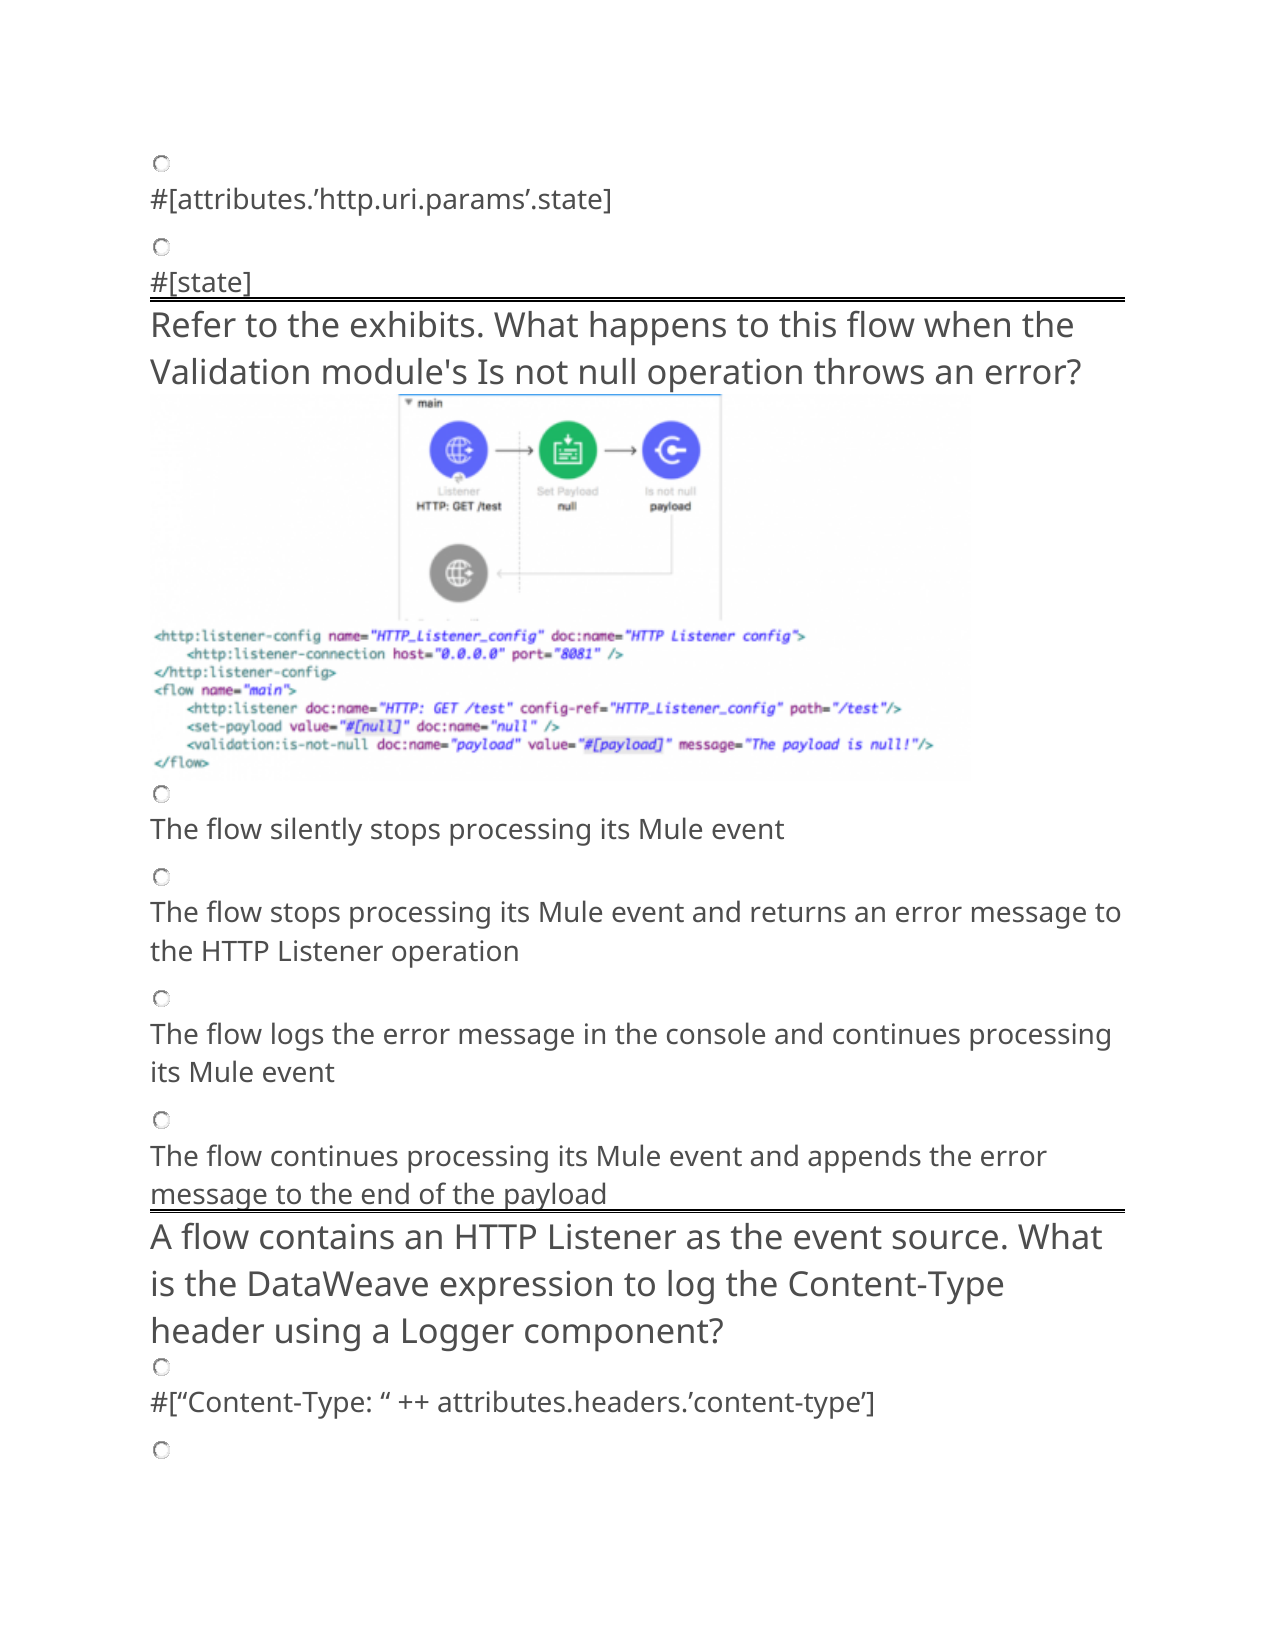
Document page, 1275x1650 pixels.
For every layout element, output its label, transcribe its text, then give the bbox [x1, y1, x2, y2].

text #[attributes.’http.uri.params’.state] [150, 179, 1125, 218]
picture [150, 394, 971, 781]
text The flow silently stops processing its Mule event [150, 809, 1125, 848]
text #[state] [150, 262, 1125, 297]
text A flow contains an HTTP Listener as the event source. What is the DataWeave expression to log the Content-Type header using a Logger component? [150, 1213, 1125, 1353]
text #[“Content-Type: “ ++ attributes.headers.’content-type’] [150, 1382, 1125, 1421]
text The flow logs the error message in the console and continues processing its Mule event [150, 1014, 1125, 1091]
text Refer to the exhibits. What happens to this flow when the Validation module's Is not null operation throws an error? [150, 302, 1125, 394]
text The flow stops processing its Mule event and returns an error message to the HTTP Listener operation [150, 893, 1125, 969]
text The flow continues processing its Mule event and appends the error message to the end of the payload [150, 1136, 1125, 1209]
